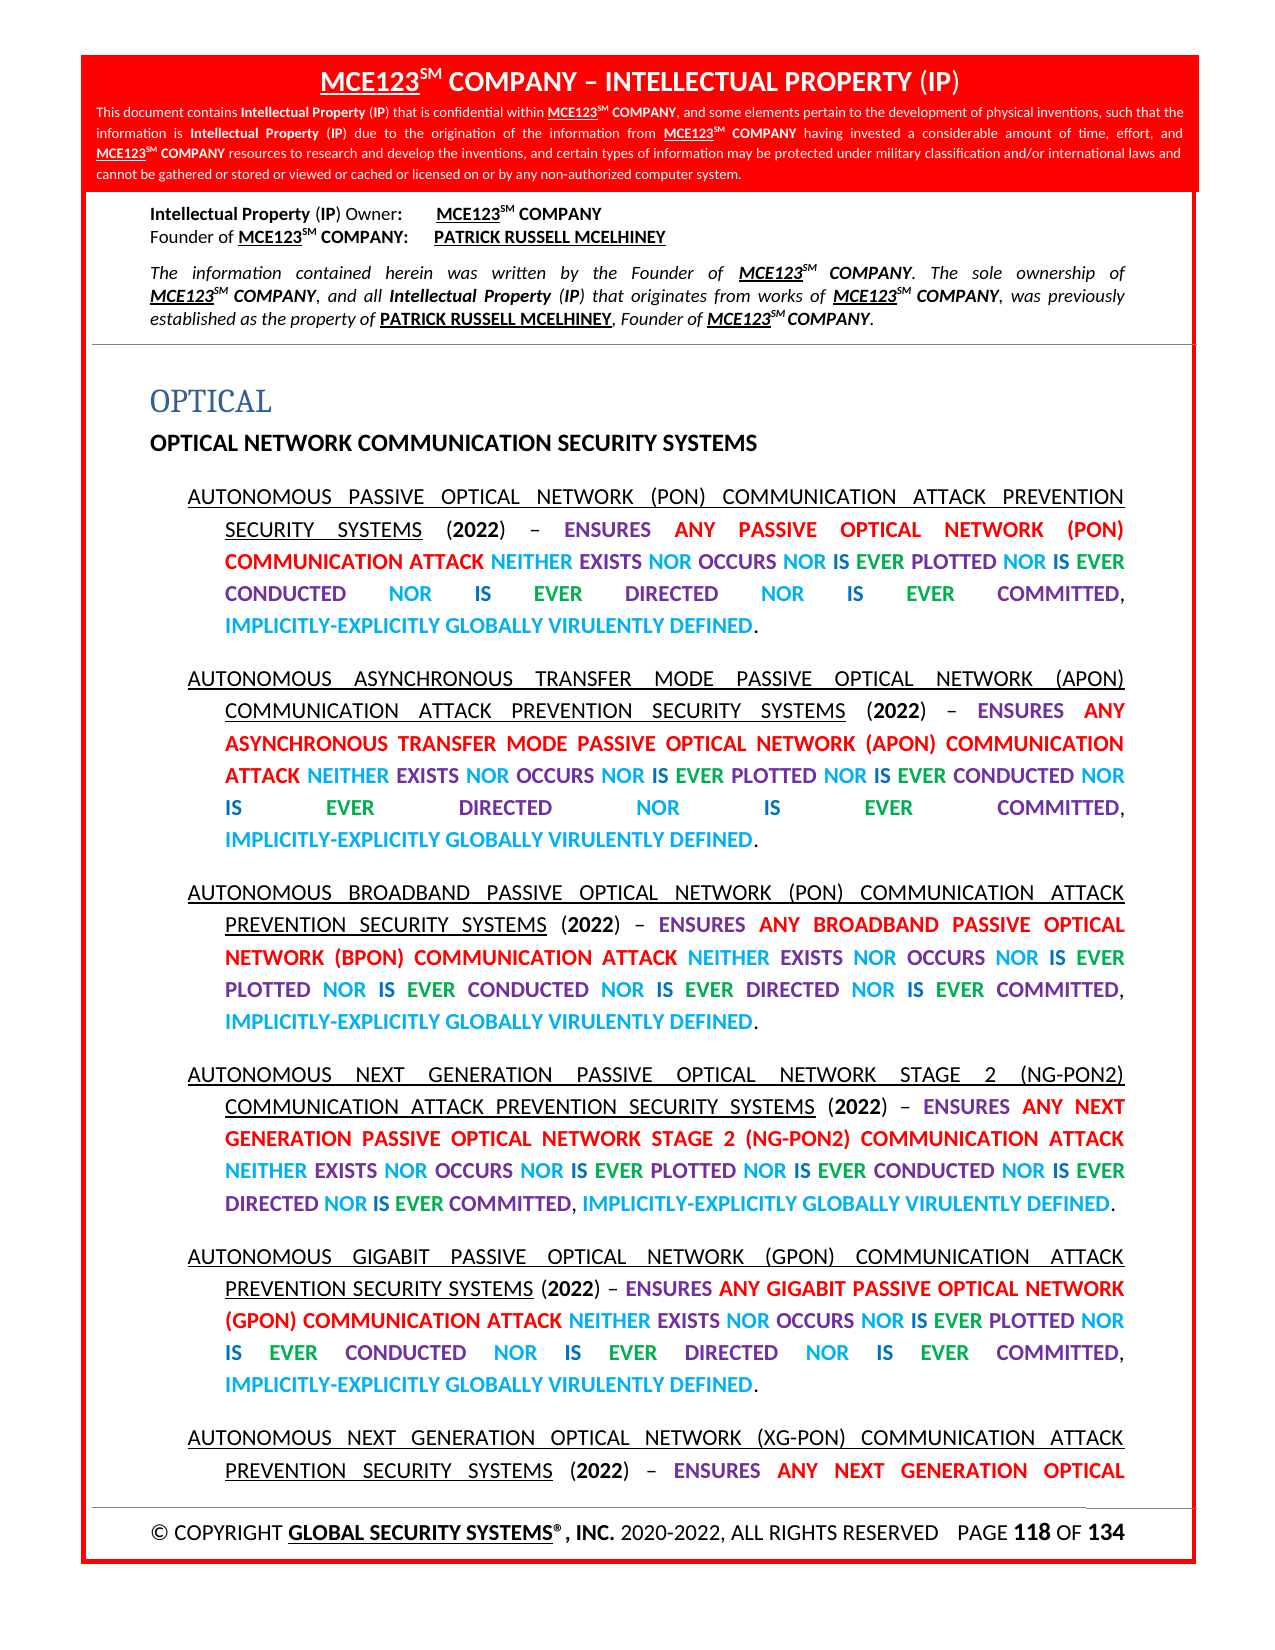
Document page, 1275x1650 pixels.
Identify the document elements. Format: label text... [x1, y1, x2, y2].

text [187, 1449, 1125, 1484]
text AUTONOMOUS BROADBAND PASSIVE OPTICAL NETWORK (PON) COMMUNICATION ATTACK PREVENTION SECURITY SYSTEMS (2022) – ENSURES ANY BROADBAND PASSIVE OPTICAL NETWORK (BPON) COMMUNICATION ATTACK NEITHER EXISTS NOR OCCURS NOR IS EVER PLOTTED NOR IS EVER CONDUCTED NOR IS EVER DIRECTED NOR IS EVER COMMITTED, IMPLICITLY-EXPLICITLY GLOBALLY VIRULENTLY DEFINED. [187, 903, 1125, 1035]
subtitle OPTICAL [150, 383, 1125, 421]
text AUTONOMOUS ASYNCHRONOUS TRANSFER MODE PASSIVE OPTICAL NETWORK (APON) COMMUNICATION ATTACK PREVENTION SECURITY SYSTEMS (2022) – ENSURES ANY ASYNCHRONOUS TRANSFER MODE PASSIVE OPTICAL NETWORK (APON) COMMUNICATION ATTACK NEITHER EXISTS NOR OCCURS NOR IS EVER PLOTTED NOR IS EVER CONDUCTED NOR IS EVER DIRECTED NOR IS EVER COMMITTED, IMPLICITLY-EXPLICITLY GLOBALLY VIRULENTLY DEFINED. [187, 689, 1125, 853]
text AUTONOMOUS PASSIVE OPTICAL NETWORK (PON) COMMUNICATION ATTACK PREVENTION SECURITY SYSTEMS (2022) – ENSURES ANY PASSIVE OPTICAL NETWORK (PON) COMMUNICATION ATTACK NEITHER EXISTS NOR OCCURS NOR IS EVER PLOTTED NOR IS EVER CONDUCTED NOR IS EVER DIRECTED NOR IS EVER COMMITTED, IMPLICITLY-EXPLICITLY GLOBALLY VIRULENTLY DEFINED. [187, 508, 1125, 639]
text AUTONOMOUS GIGABIT PASSIVE OPTICAL NETWORK (GPON) COMMUNICATION ATTACK PREVENTION SECURITY SYSTEMS (2022) – ENSURES ANY GIGABIT PASSIVE OPTICAL NETWORK (GPON) COMMUNICATION ATTACK NEITHER EXISTS NOR OCCURS NOR IS EVER PLOTTED NOR IS EVER CONDUCTED NOR IS EVER DIRECTED NOR IS EVER COMMITTED, IMPLICITLY-EXPLICITLY GLOBALLY VIRULENTLY DEFINED. [187, 1242, 1125, 1266]
text AUTONOMOUS PASSIVE OPTICAL NETWORK (PON) COMMUNICATION ATTACK PREVENTION SECURITY SYSTEMS (2022) – ENSURES ANY PASSIVE OPTICAL NETWORK (PON) COMMUNICATION ATTACK NEITHER EXISTS NOR OCCURS NOR IS EVER PLOTTED NOR IS EVER CONDUCTED NOR IS EVER DIRECTED NOR IS EVER COMMITTED, IMPLICITLY-EXPLICITLY GLOBALLY VIRULENTLY DEFINED. [187, 482, 1125, 507]
text OPTICAL NETWORK COMMUNICATION SECURITY SYSTEMS [150, 427, 1125, 457]
text AUTONOMOUS GIGABIT PASSIVE OPTICAL NETWORK (GPON) COMMUNICATION ATTACK PREVENTION SECURITY SYSTEMS (2022) – ENSURES ANY GIGABIT PASSIVE OPTICAL NETWORK (GPON) COMMUNICATION ATTACK NEITHER EXISTS NOR OCCURS NOR IS EVER PLOTTED NOR IS EVER CONDUCTED NOR IS EVER DIRECTED NOR IS EVER COMMITTED, IMPLICITLY-EXPLICITLY GLOBALLY VIRULENTLY DEFINED. [187, 1267, 1125, 1398]
text AUTONOMOUS BROADBAND PASSIVE OPTICAL NETWORK (PON) COMMUNICATION ATTACK PREVENTION SECURITY SYSTEMS (2022) – ENSURES ANY BROADBAND PASSIVE OPTICAL NETWORK (BPON) COMMUNICATION ATTACK NEITHER EXISTS NOR OCCURS NOR IS EVER PLOTTED NOR IS EVER CONDUCTED NOR IS EVER DIRECTED NOR IS EVER COMMITTED, IMPLICITLY-EXPLICITLY GLOBALLY VIRULENTLY DEFINED. [187, 878, 1125, 902]
text AUTONOMOUS NEXT GENERATION PASSIVE OPTICAL NETWORK STAGE 2 (NG-PON2) COMMUNICATION ATTACK PREVENTION SECURITY SYSTEMS (2022) – ENSURES ANY NEXT GENERATION PASSIVE OPTICAL NETWORK STAGE 2 (NG-PON2) COMMUNICATION ATTACK NEITHER EXISTS NOR OCCURS NOR IS EVER PLOTTED NOR IS EVER CONDUCTED NOR IS EVER DIRECTED NOR IS EVER COMMITTED, IMPLICITLY-EXPLICITLY GLOBALLY VIRULENTLY DEFINED. [187, 1085, 1125, 1217]
